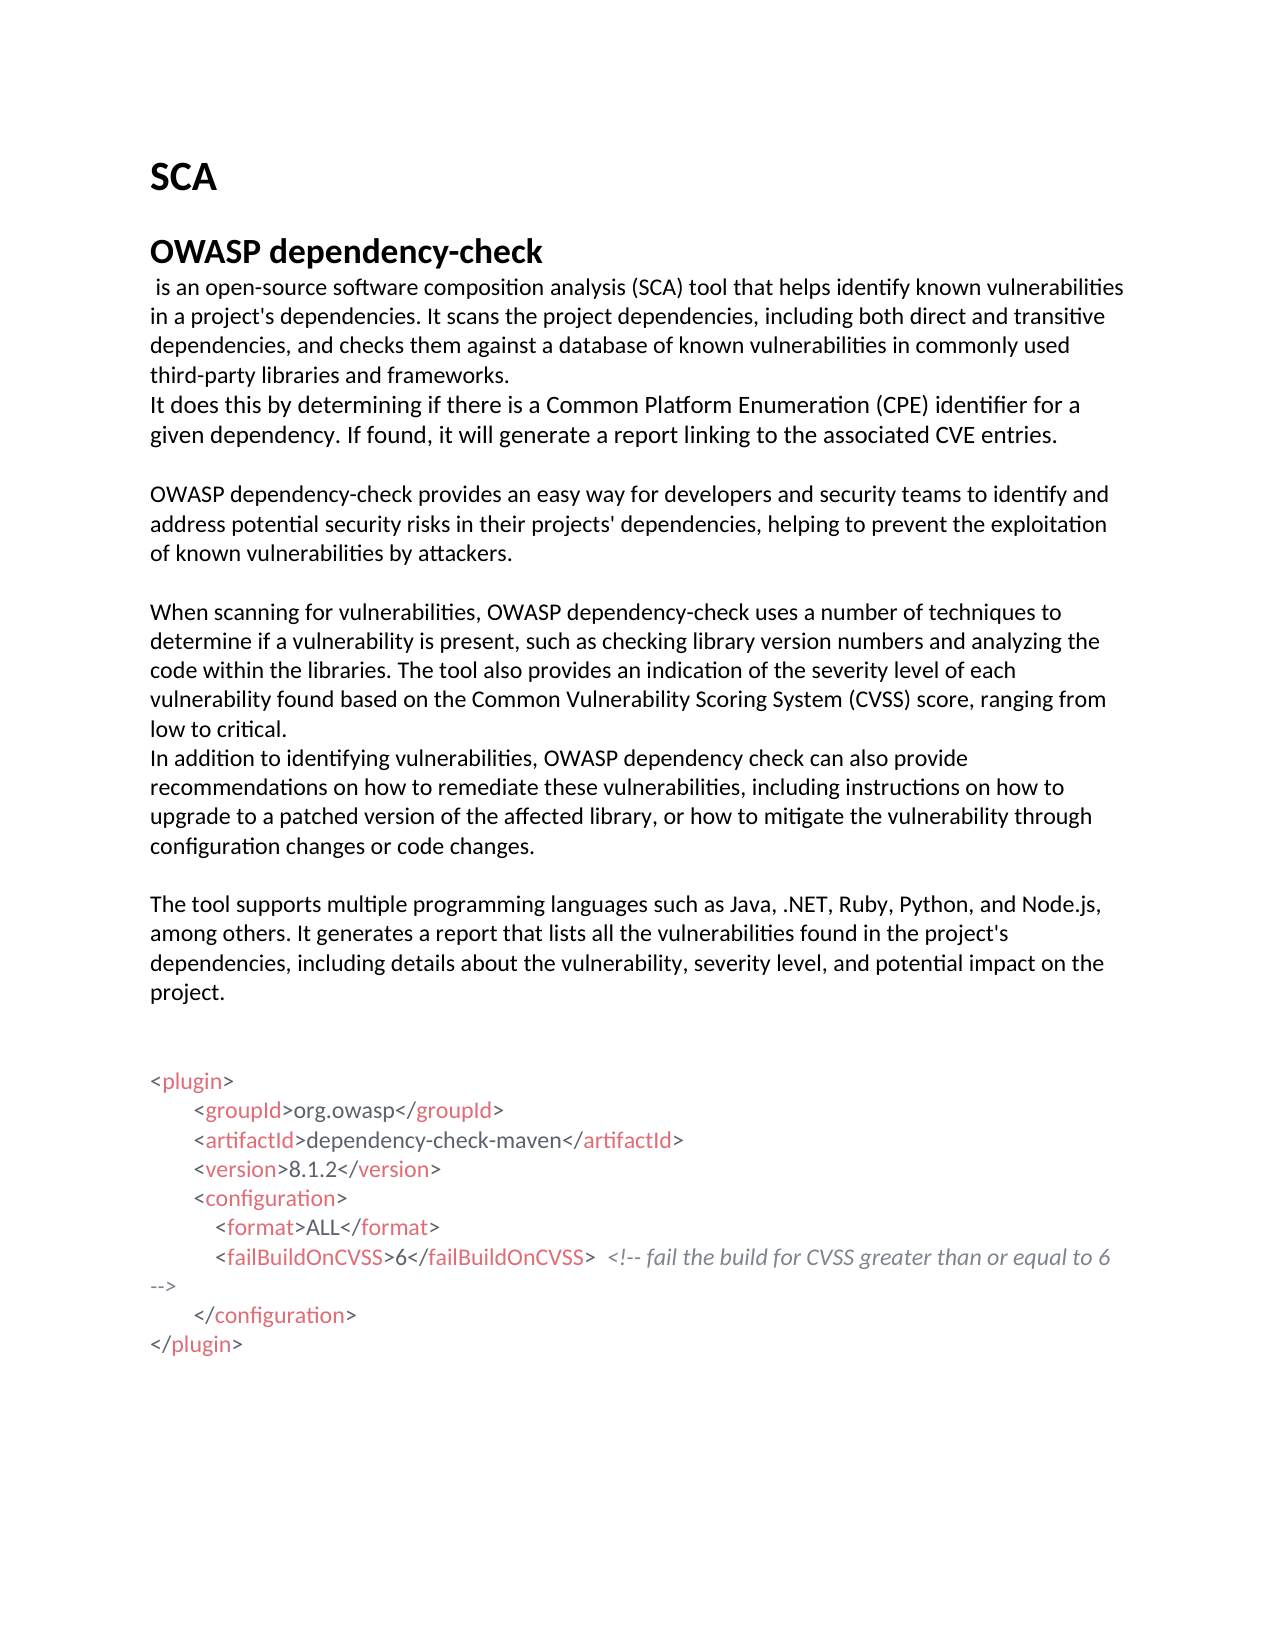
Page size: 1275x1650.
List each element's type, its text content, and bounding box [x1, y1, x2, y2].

text It does this by determining if there is a Common Platform Enumeration (CPE) identifier for a given dependency. If found, it will generate a report linking to the associated CVE entries. [150, 389, 1125, 450]
text <configuration> [150, 1183, 1125, 1212]
text </plugin> [150, 1329, 1125, 1359]
text <groupId>org.owasp</groupId> [150, 1095, 1125, 1125]
text <failBuildOnCVSS>6</failBuildOnCVSS> <!-- fail the build for CVSS greater than or equal to 6 --> [150, 1242, 1125, 1300]
text In addition to identifying vulnerabilities, OWASP dependency check can also provide recommendations on how to remediate these vulnerabilities, including instructions on how to upgrade to a patched version of the affected library, or how to mitigate the vulnerability through configuration changes or code changes. [150, 743, 1125, 860]
text OWASP dependency-check provides an easy way for developers and security teams to identify and address potential security risks in their projects' dependencies, helping to prevent the exploitation of known vulnerabilities by attackers. [150, 479, 1125, 567]
text When scanning for vulnerabilities, OWASP dependency-check uses a number of techniques to determine if a vulnerability is present, such as checking library version numbers and analyzing the code within the libraries. The tool also provides an indication of the severity level of each vulnerability found based on the Common Vulnerability Scoring System (CVSS) score, ranging from low to critical. [150, 597, 1125, 743]
text </configuration> [150, 1300, 1125, 1329]
text <artifactId>dependency-check-maven</artifactId> [150, 1125, 1125, 1154]
text <plugin> [150, 1066, 1125, 1095]
text <format>ALL</format> [150, 1212, 1125, 1242]
text is an open-source software composition analysis (SCA) tool that helps identify known vulnerabilities in a project's dependencies. It scans the project dependencies, including both direct and transitive dependencies, and checks them against a database of known vulnerabilities in commonly used third-party libraries and frameworks. [150, 272, 1125, 389]
text The tool supports multiple programming languages such as Java, .NET, Ruby, Python, and Node.js, among others. It generates a report that lists all the vulnerabilities found in the project's dependencies, including details about the vulnerability, severity level, and potential impact on the project. [150, 889, 1125, 1006]
subtitle OWASP dependency-check [150, 229, 1125, 272]
subtitle SCA [150, 150, 1125, 201]
text <version>8.1.2</version> [150, 1154, 1125, 1183]
